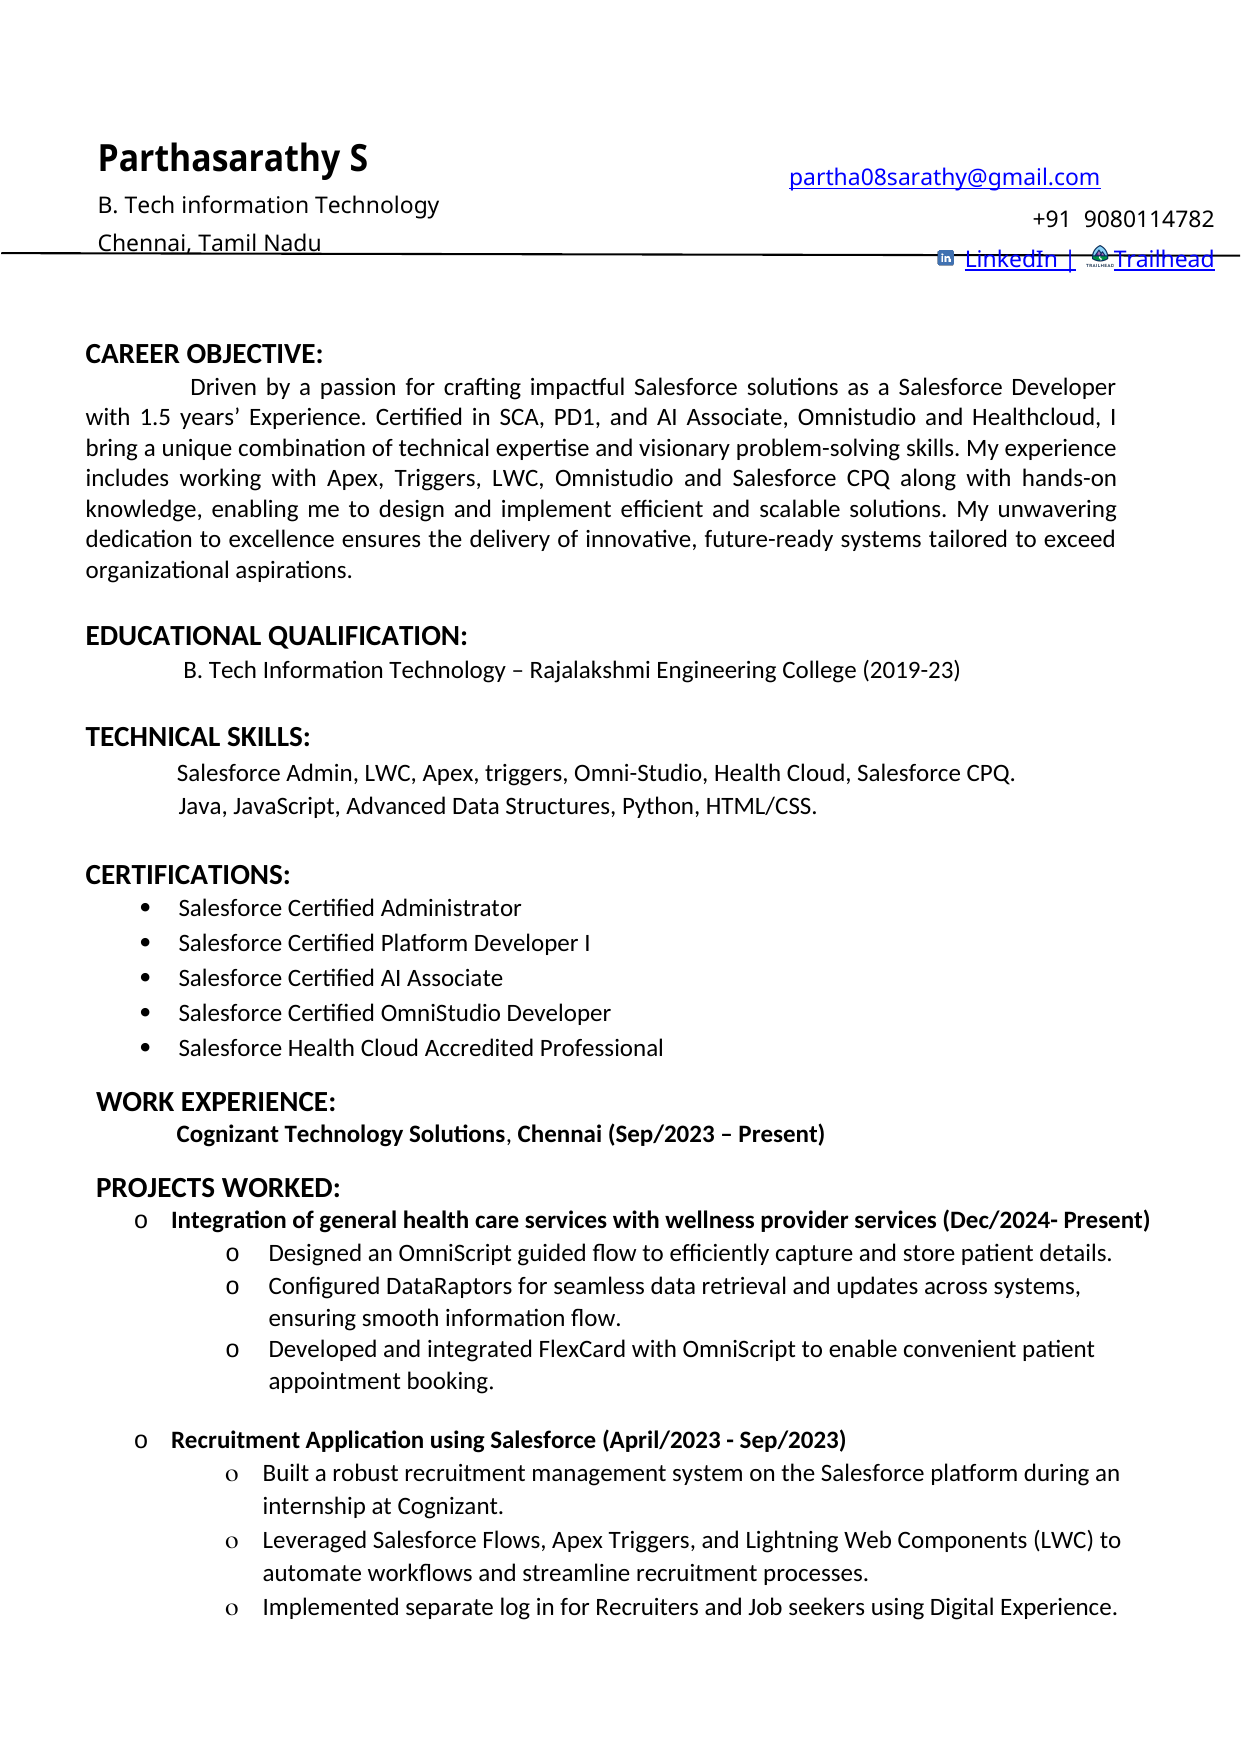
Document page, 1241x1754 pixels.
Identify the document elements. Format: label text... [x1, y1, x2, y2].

subtitle TECHNICAL SKILLS: [85, 718, 1225, 754]
subtitle Salesforce Certified AI Associate [141, 962, 1225, 993]
list Configured DataRaptors for seamless data retrieval and updates across systems, ensuring smooth information flow. [225, 1270, 1150, 1332]
text Java, JavaScript, Advanced Data Structures, Python, HTML/CSS. [150, 790, 1225, 821]
text Driven by a passion for crafting impactful Salesforce solutions as a Salesforce Developer with 1.5 years’ Experience. Certified in SCA, PD1, and AI Associate, Omnistudio and Healthcloud, I bring a unique combination of technical expertise and visionary problem-solving skills. My experience includes working with Apex, Triggers, LWC, Omnistudio and Salesforce CPQ along with hands-on knowledge, enabling me to design and implement efficient and scalable solutions. My unwavering dedication to excellence ensures the delivery of innovative, future-ready systems tailored to exceed organizational aspirations. [85, 371, 1118, 584]
subtitle Recruitment Application using Salesforce (April/2023 - Sep/2023) [133, 1425, 1225, 1456]
subtitle EDUCATIONAL QUALIFICATION: [85, 617, 1225, 653]
list Salesforce Health Cloud Accredited Professional [141, 1032, 1225, 1063]
list Implemented separate log in for Recruiters and Job seekers using Digital Experience. [225, 1591, 1150, 1622]
subtitle B. Tech Information Technology – Rajalakshmi Engineering College (2019-23) [85, 654, 1225, 685]
list Built a robust recruitment management system on the Salesforce platform during an internship at Cognizant. [225, 1457, 1150, 1521]
text PROJECTS WORKED: [96, 1169, 1225, 1204]
text WORK EXPERIENCE: [96, 1083, 1225, 1118]
list Leveraged Salesforce Flows, Apex Triggers, and Lightning Web Components (LWC) to automate workflows and streamline recruitment processes. [225, 1524, 1150, 1588]
subtitle CAREER OBJECTIVE: [85, 335, 1225, 371]
table_header Parthasarathy S B. Tech information Technology Chennai, Tamil Nadu [86, 123, 663, 293]
text Salesforce Admin, LWC, Apex, triggers, Omni-Studio, Health Cloud, Salesforce CPQ. [75, 757, 1225, 787]
table_header partha08sarathy@gmail.com +91 9080114782 LinkedIn | Trailhead [664, 123, 1226, 293]
subtitle Integration of general health care services with wellness provider services (Dec/2024- Present) [133, 1204, 1225, 1236]
picture [1086, 245, 1114, 267]
list Designed an OmniScript guided flow to efficiently capture and store patient details. [225, 1237, 1150, 1269]
subtitle Salesforce Certified OmniStudio Developer [141, 997, 1225, 1028]
picture [936, 248, 955, 267]
subtitle CERTIFICATIONS: [85, 856, 1225, 892]
list Cognizant Technology Solutions, Chennai (Sep/2023 – Present) [171, 1118, 1225, 1149]
list Developed and integrated FlexCard with OmniScript to enable convenient patient appointment booking. [225, 1333, 1150, 1396]
subtitle Salesforce Certified Administrator [141, 892, 1225, 923]
subtitle Salesforce Certified Platform Developer I [141, 927, 1225, 958]
